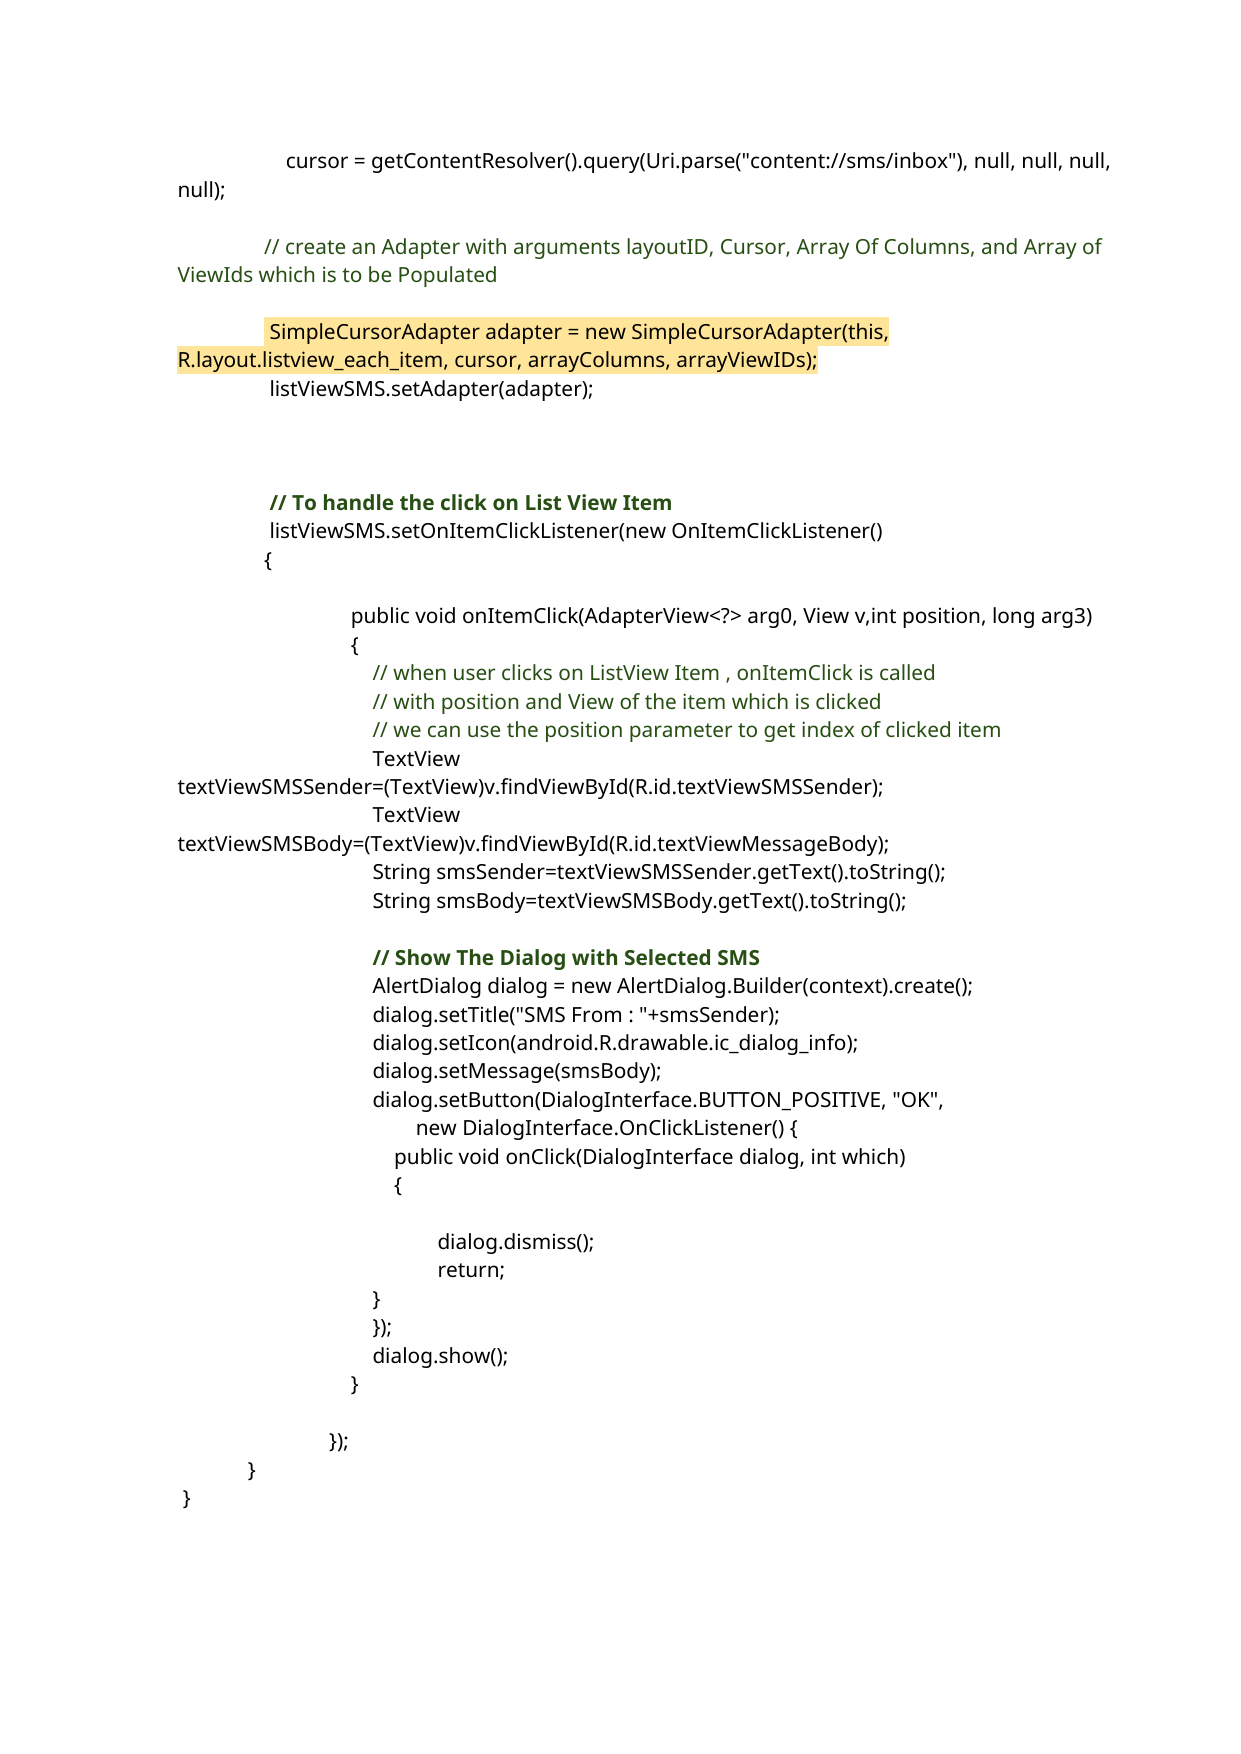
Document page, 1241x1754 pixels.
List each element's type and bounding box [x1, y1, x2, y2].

text [177, 118, 1152, 1539]
